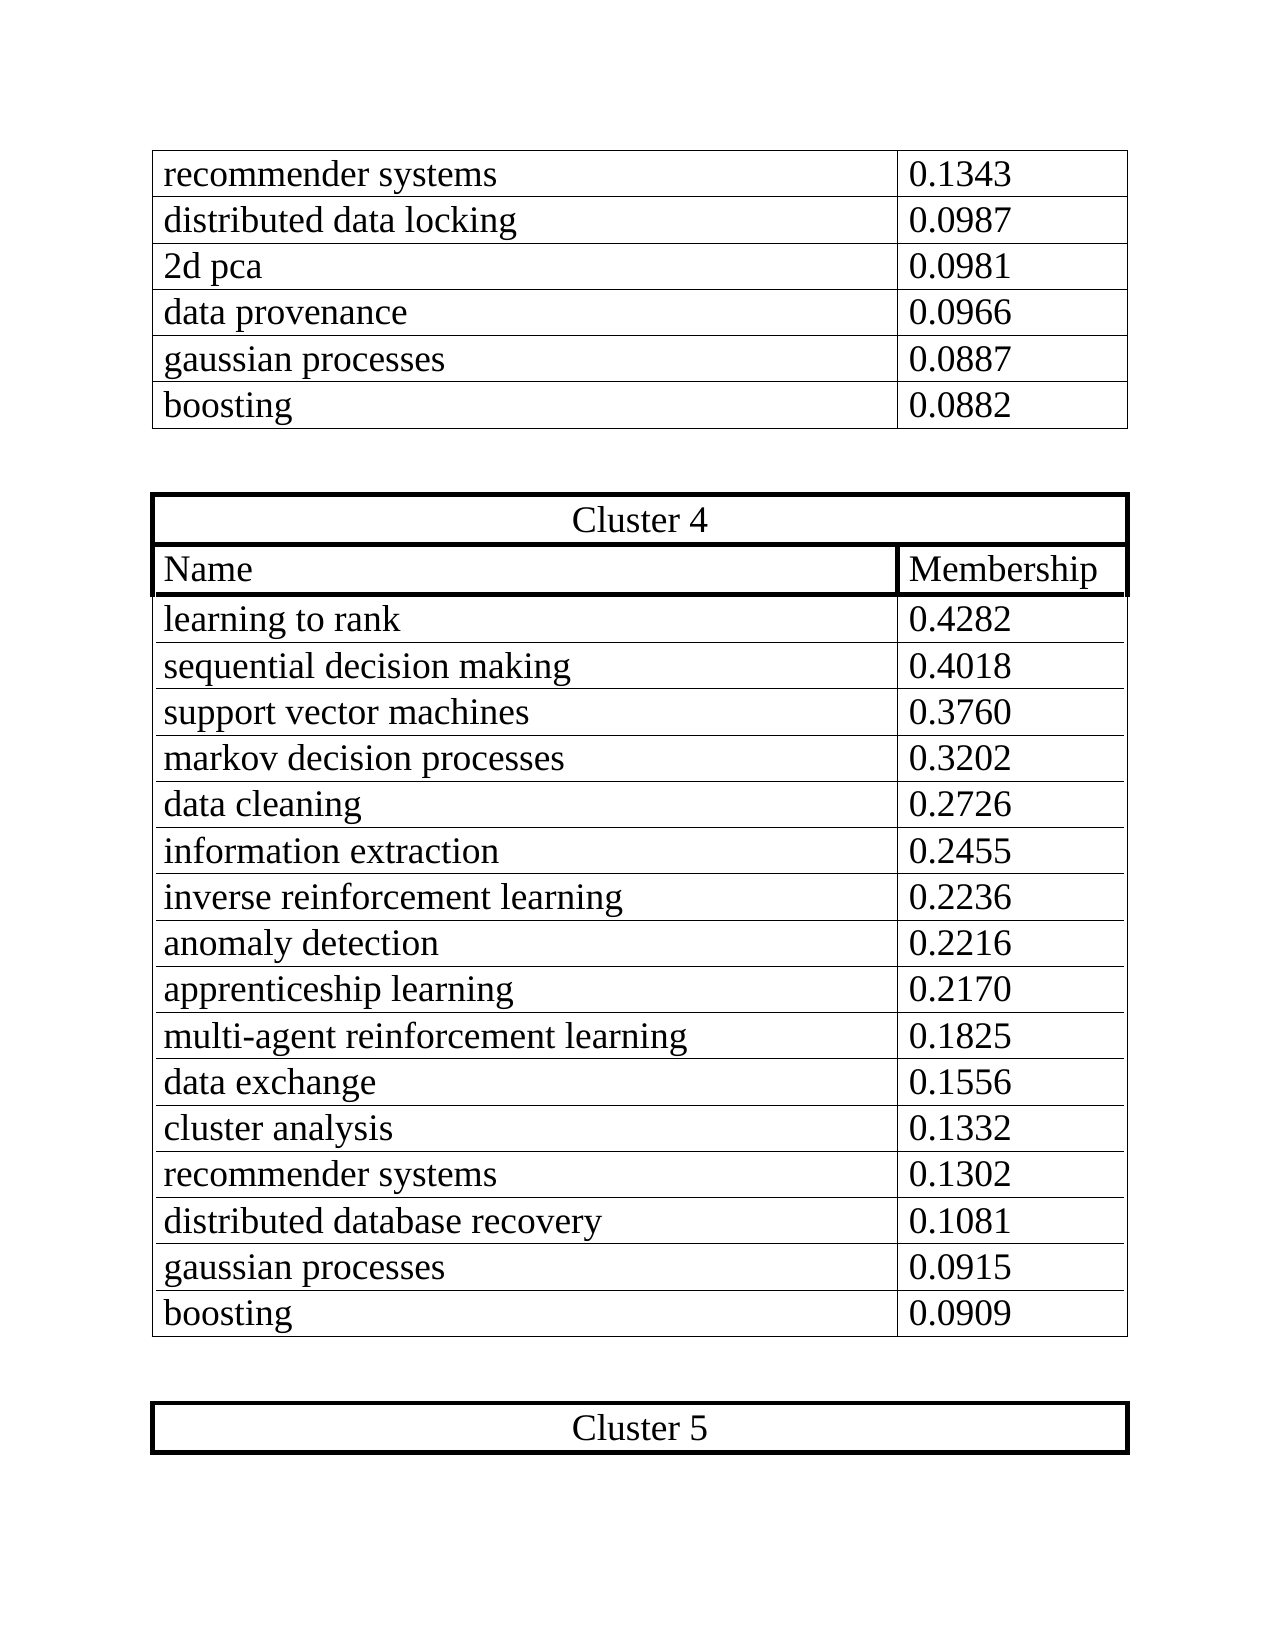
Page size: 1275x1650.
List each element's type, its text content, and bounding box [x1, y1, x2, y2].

table_cell data exchange [153, 1058, 897, 1104]
table_cell boosting [153, 1290, 897, 1336]
table_cell distributed database recovery [153, 1197, 897, 1243]
table_cell 2d pca [153, 244, 897, 289]
table_cell 0.1332 [898, 1105, 1127, 1151]
table_cell 0.2170 [898, 966, 1127, 1012]
table_cell 0.1302 [898, 1151, 1127, 1197]
table_cell boosting [153, 382, 897, 427]
table_cell apprenticeship learning [153, 966, 897, 1012]
table_header Cluster 4 [155, 497, 1125, 542]
table_header Cluster 5 [155, 1405, 1125, 1450]
table_cell information extraction [153, 827, 897, 873]
table_cell distributed data locking [153, 197, 897, 242]
table_cell 0.0882 [898, 382, 1127, 427]
table_cell gaussian processes [153, 336, 897, 381]
table_cell 0.0966 [898, 290, 1127, 335]
table_cell recommender systems [153, 151, 897, 196]
table_cell data cleaning [153, 781, 897, 827]
table_cell Name [155, 547, 895, 592]
table_cell 0.2236 [898, 873, 1127, 919]
table_cell 0.2455 [898, 827, 1127, 873]
table_cell 0.0887 [898, 336, 1127, 381]
table_cell support vector machines [153, 688, 897, 734]
table_cell gaussian processes [153, 1243, 897, 1289]
table_cell 0.0981 [898, 244, 1127, 289]
table_cell 0.3760 [898, 688, 1127, 734]
table_cell 0.1081 [898, 1197, 1127, 1243]
table_cell sequential decision making [153, 642, 897, 688]
table_cell 0.0987 [898, 197, 1127, 242]
table_cell 0.1825 [898, 1012, 1127, 1058]
table_cell multi-agent reinforcement learning [153, 1012, 897, 1058]
table_cell anomaly detection [153, 920, 897, 966]
table_cell recommender systems [153, 1151, 897, 1197]
table_cell markov decision processes [153, 735, 897, 781]
table_cell cluster analysis [153, 1105, 897, 1151]
table_cell 0.2216 [898, 920, 1127, 966]
table_cell 0.3202 [898, 735, 1127, 781]
table_cell 0.2726 [898, 781, 1127, 827]
table_cell 0.4282 [898, 592, 1127, 642]
table_cell 0.1343 [898, 151, 1127, 196]
table_cell 0.0915 [898, 1243, 1127, 1289]
table_cell 0.4018 [898, 642, 1127, 688]
table_cell 0.0909 [898, 1290, 1127, 1336]
table_cell learning to rank [153, 592, 897, 642]
table_cell inverse reinforcement learning [153, 873, 897, 919]
table_cell 0.1556 [898, 1058, 1127, 1104]
table_cell data provenance [153, 290, 897, 335]
table_cell Membership [900, 547, 1125, 592]
